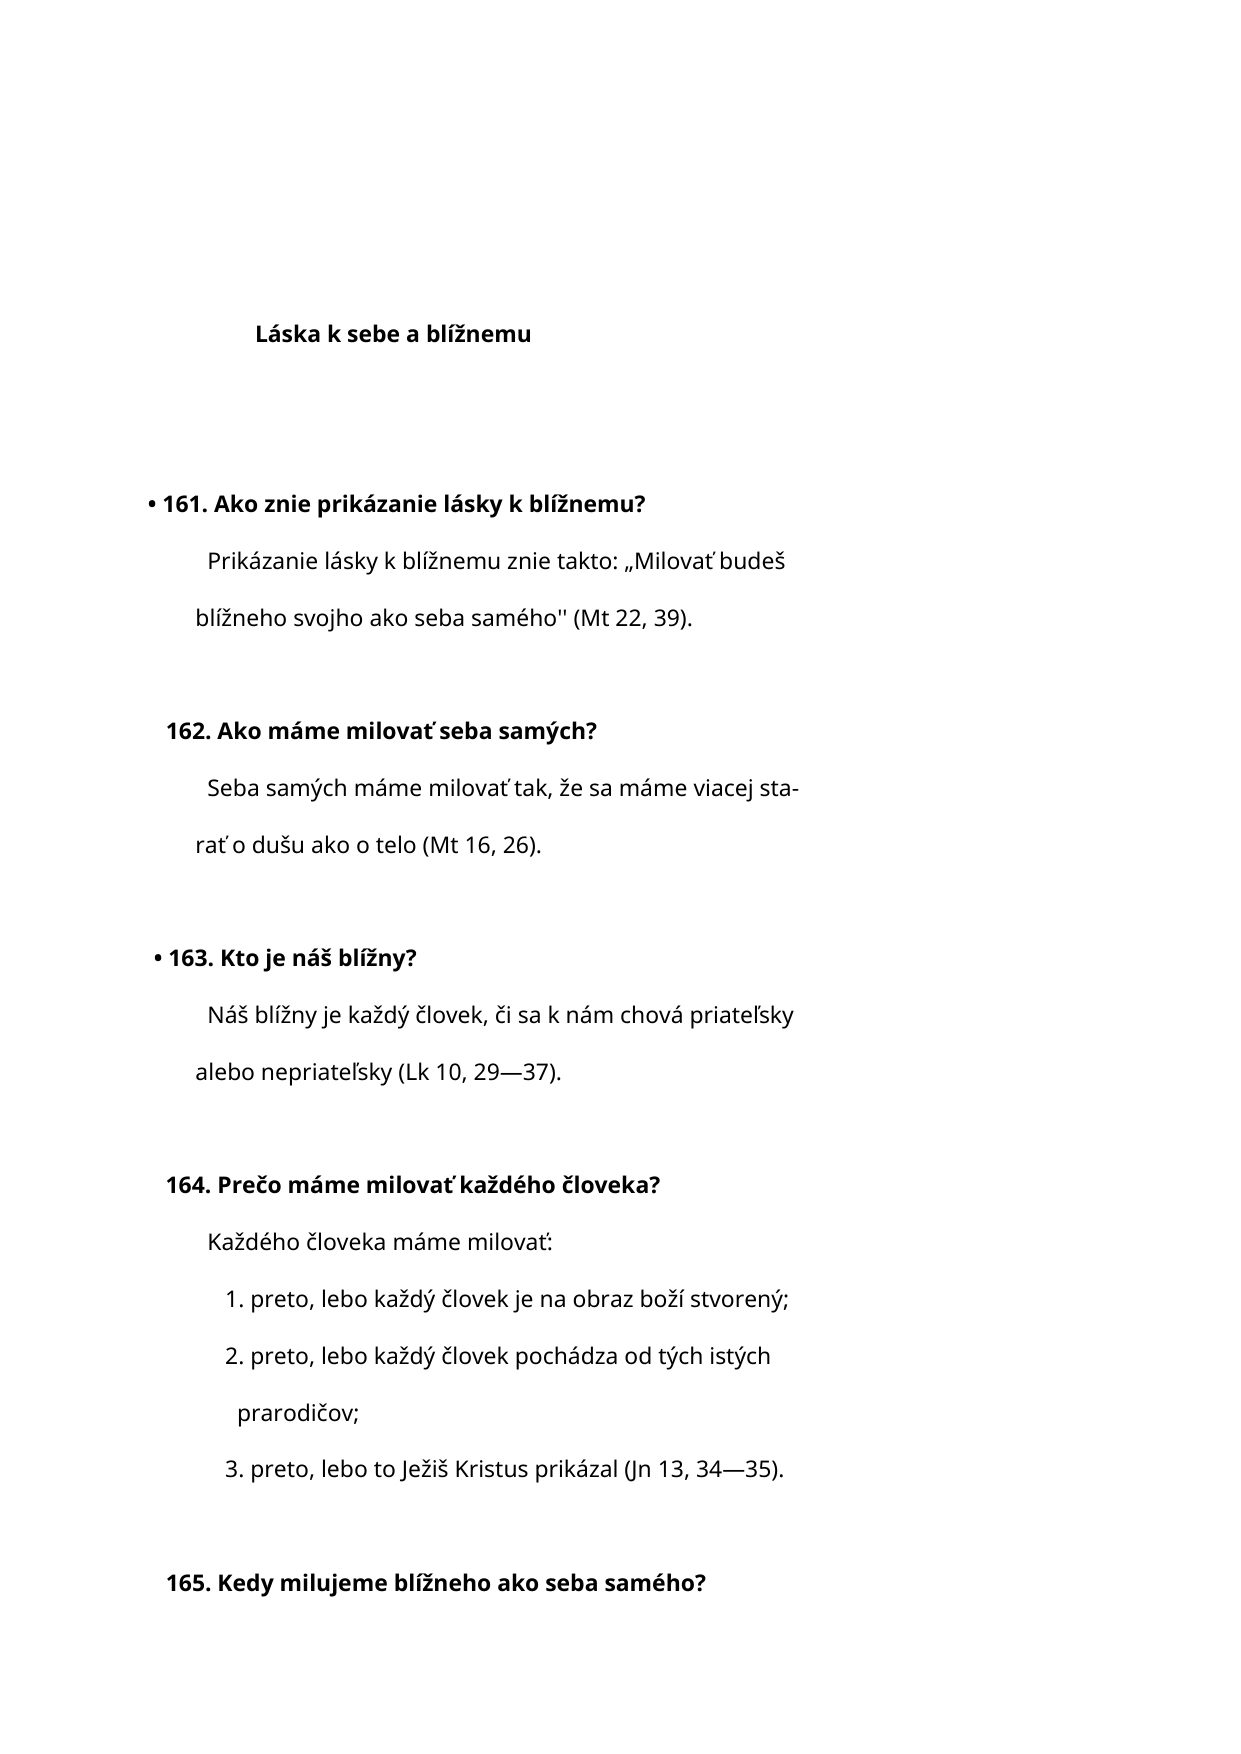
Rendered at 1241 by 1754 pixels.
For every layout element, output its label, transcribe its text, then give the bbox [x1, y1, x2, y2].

text 1. preto, lebo každý človek je na obraz boží stvorený; [148, 1283, 1093, 1314]
text blížneho svojho ako seba samého'' (Mt 22, 39). [148, 602, 1093, 633]
text Seba samých máme milovať tak, že sa máme viacej sta- [148, 772, 1093, 803]
text 165. Kedy milujeme blížneho ako seba samého? [148, 1567, 1093, 1598]
text • 163. Kto je náš blížny? [148, 942, 1093, 974]
text Láska k sebe a blížnemu [148, 318, 1093, 349]
text prarodičov; [148, 1397, 1093, 1428]
text alebo nepriateľsky (Lk 10, 29—37). [148, 1056, 1093, 1087]
text Každého človeka máme milovať: [148, 1226, 1093, 1257]
text rať o dušu ako o telo (Mt 16, 26). [148, 829, 1093, 860]
text 162. Ako máme milovať seba samých? [148, 715, 1093, 747]
text Prikázanie lásky k blížnemu znie takto: „Milovať budeš [148, 545, 1093, 576]
text 164. Prečo máme milovať každého človeka? [148, 1169, 1093, 1201]
text Náš blížny je každý človek, či sa k nám chová priateľsky [148, 999, 1093, 1030]
text 2. preto, lebo každý človek pochádza od tých istých [148, 1340, 1093, 1371]
text 3. preto, lebo to Ježiš Kristus prikázal (Jn 13, 34—35). [148, 1453, 1093, 1484]
text • 161. Ako znie prikázanie lásky k blížnemu? [148, 488, 1093, 519]
